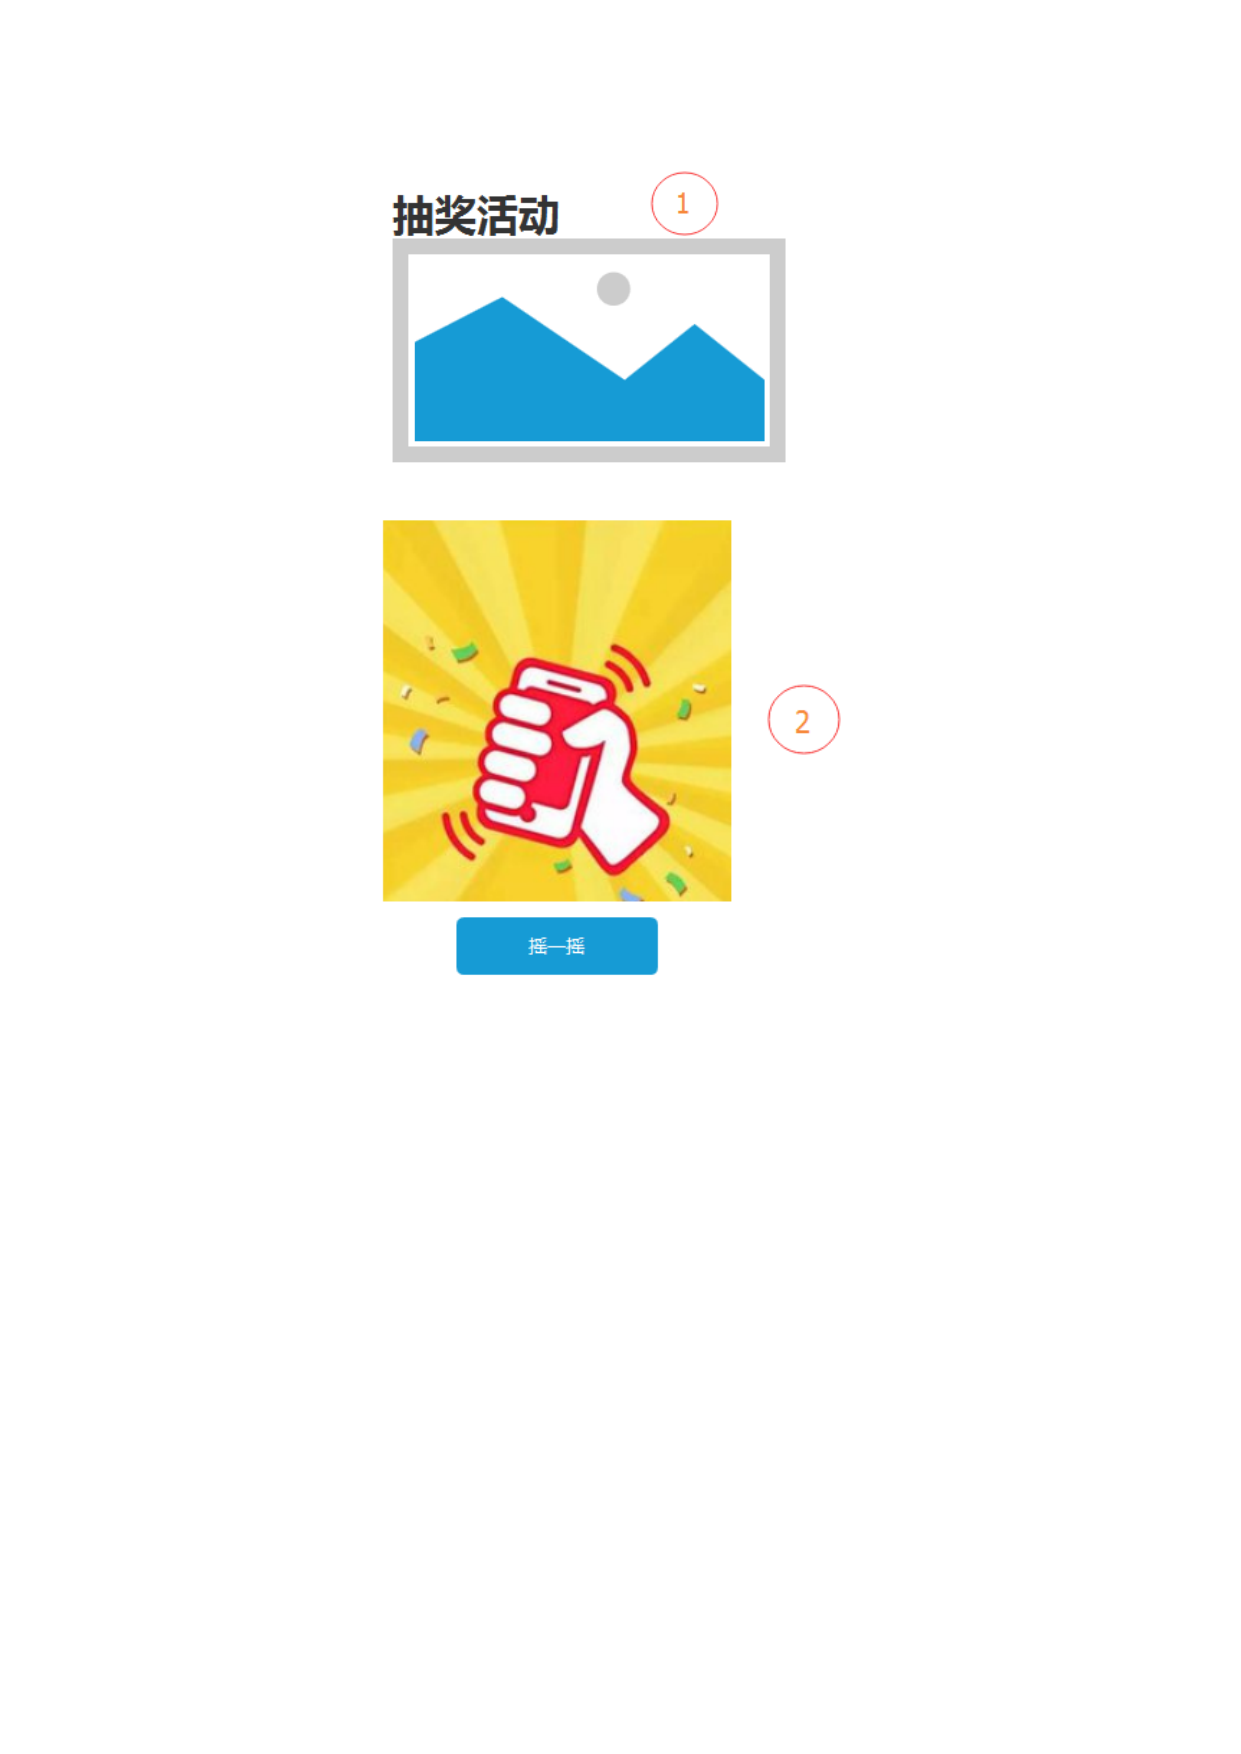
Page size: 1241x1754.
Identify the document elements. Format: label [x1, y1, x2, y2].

picture [366, 487, 874, 1011]
picture [360, 162, 880, 469]
